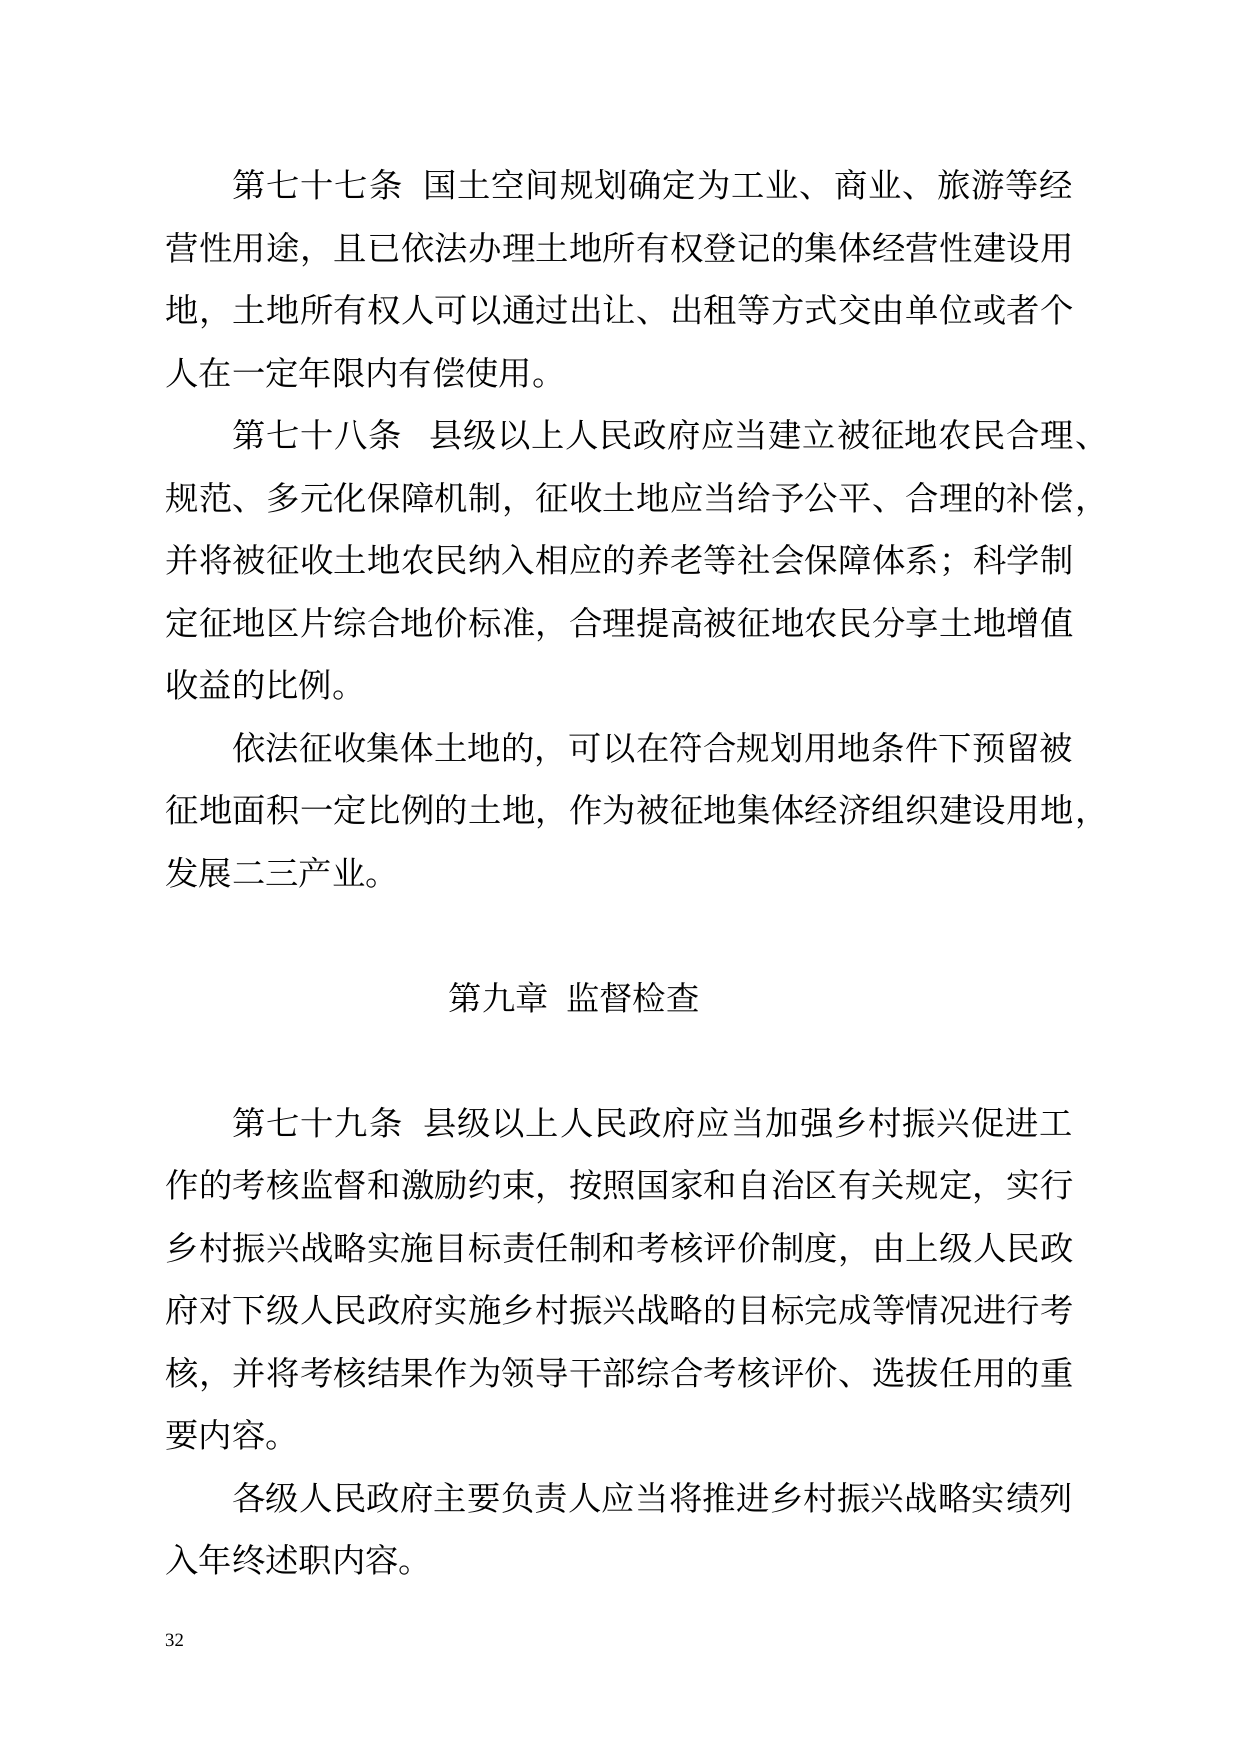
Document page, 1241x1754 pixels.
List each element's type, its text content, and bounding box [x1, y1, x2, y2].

text 第七十七条 国土空间规划确定为工业、商业、旅游等经营性用途，且已依法办理土地所有权登记的集体经营性建设用地，土地所有权人可以通过出让、出租等方式交由单位或者个人在一定年限内有偿使用。 [165, 148, 1075, 398]
text 第九章 监督检查 [165, 960, 1075, 1023]
text 依法征收集体土地的，可以在符合规划用地条件下预留被征地面积一定比例的土地，作为被征地集体经济组织建设用地，发展二三产业。 [165, 832, 1075, 898]
text 各级人民政府主要负责人应当将推进乡村振兴战略实绩列入年终述职内容。 [165, 1460, 1075, 1585]
text 第七十八条 县级以上人民政府应当建立被征地农民合理、规范、多元化保障机制，征收土地应当给予公平、合理的补偿，并将被征收土地农民纳入相应的养老等社会保障体系；科学制定征地区片综合地价标准，合理提高被征地农民分享土地增值收益的比例。 [165, 398, 1075, 710]
text 第七十九条 县级以上人民政府应当加强乡村振兴促进工作的考核监督和激励约束，按照国家和自治区有关规定，实行乡村振兴战略实施目标责任制和考核评价制度，由上级人民政府对下级人民政府实施乡村振兴战略的目标完成等情况进行考核，并将考核结果作为领导干部综合考核评价、选拔任用的重要内容。 [165, 1085, 1075, 1460]
text 依法征收集体土地的，可以在符合规划用地条件下预留被征地面积一定比例的土地，作为被征地集体经济组织建设用地，发展二三产业。 [165, 710, 1075, 784]
